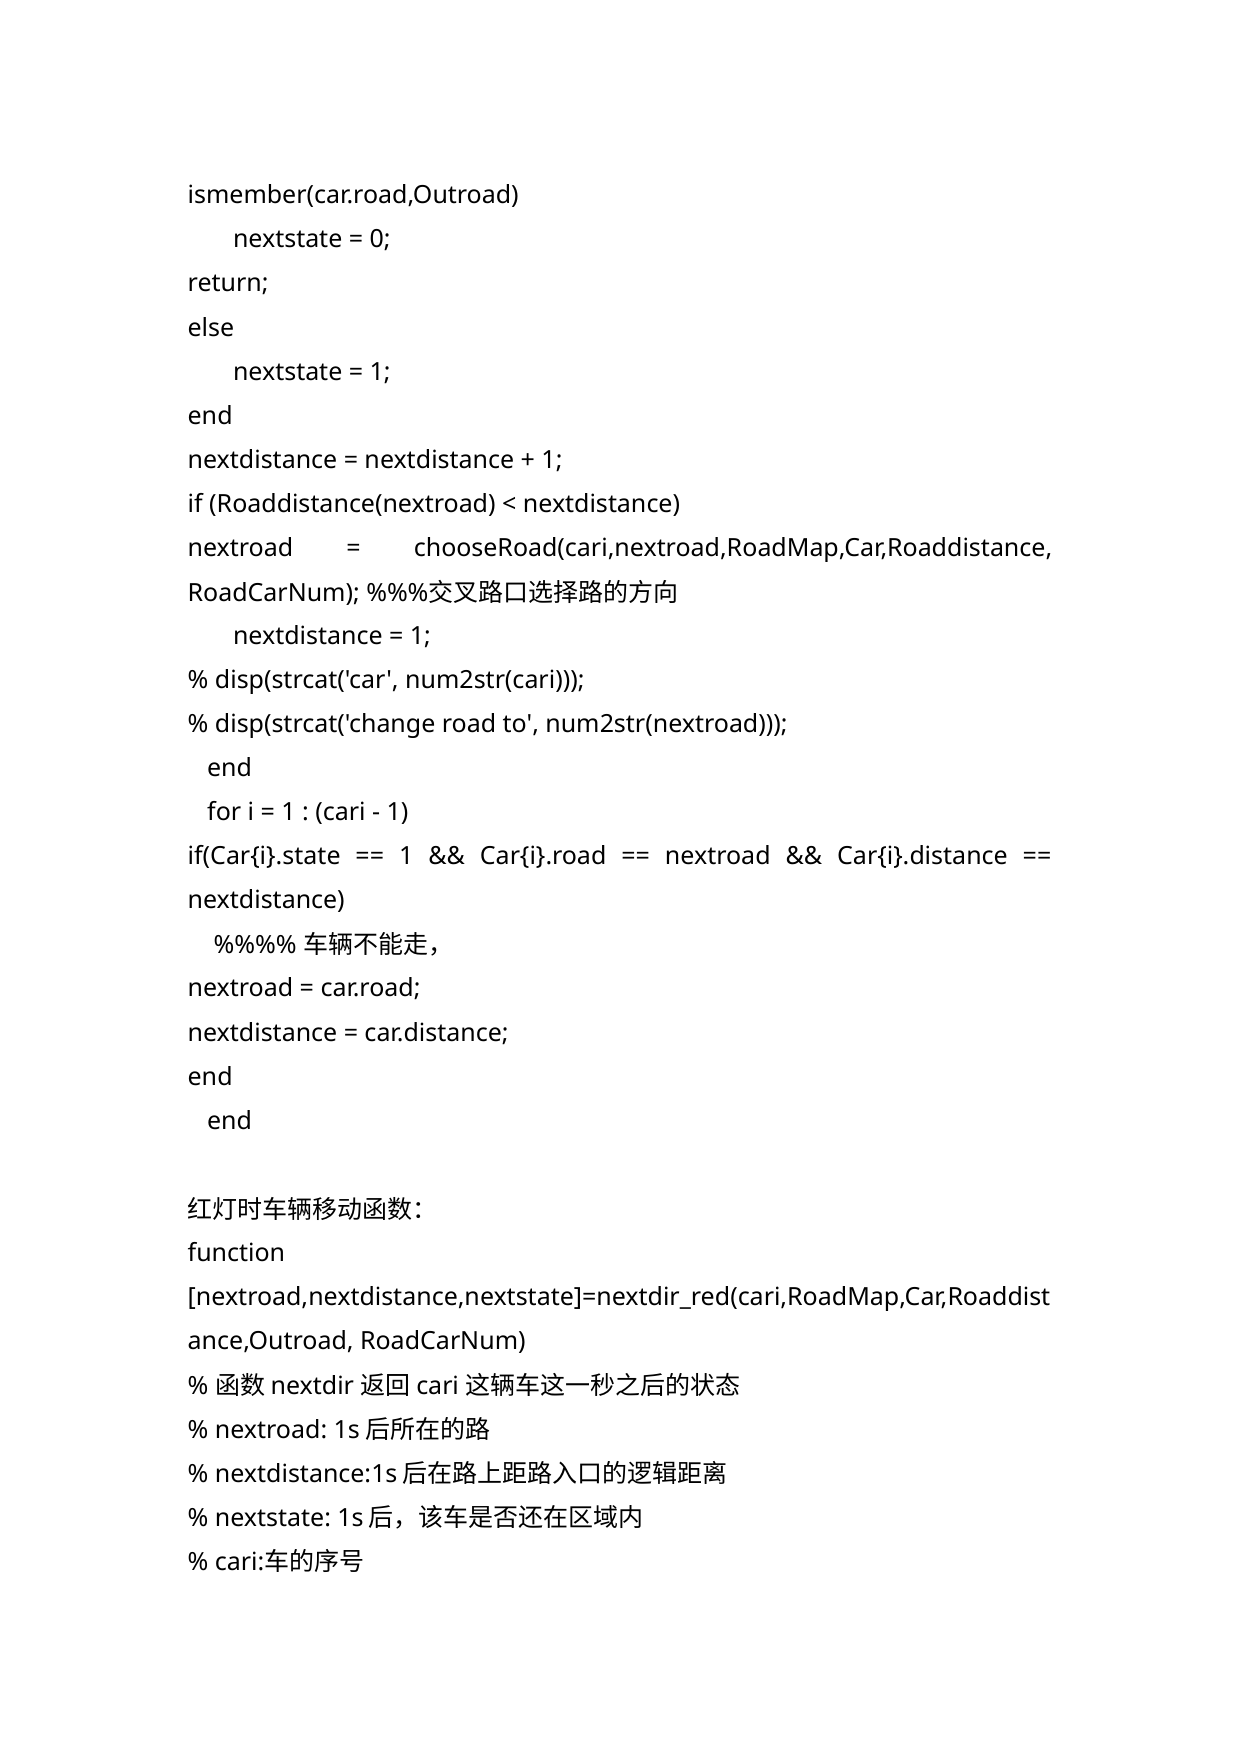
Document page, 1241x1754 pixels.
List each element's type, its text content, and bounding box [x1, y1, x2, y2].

text nextdistance = 1; [187, 613, 1053, 657]
text % disp(strcat('car', num2str(cari))); [187, 657, 1053, 701]
text nextroad = chooseRoad(cari,nextroad,RoadMap,Car,Roaddistance, RoadCarNum); %%%交叉路口选择路的方向 [187, 524, 1053, 613]
text nextstate = 0; [187, 216, 1053, 260]
text function [nextroad,nextdistance,nextstate]=nextdir_red(cari,RoadMap,Car,Roaddistance,Outroad, RoadCarNum) [187, 1229, 1053, 1362]
text % cari:车的序号 [187, 1538, 1053, 1582]
text if(Car{i}.state == 1 && Car{i}.road == nextroad && Car{i}.distance == nextdistance) [187, 833, 1053, 921]
text nextstate = 1; [187, 348, 1053, 392]
text nextdistance = nextdistance + 1; [187, 436, 1053, 480]
text for i = 1 : (cari - 1) [187, 789, 1053, 833]
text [187, 172, 1053, 216]
text end [187, 392, 1053, 436]
text nextdistance = car.distance; [187, 1009, 1053, 1053]
text if (Roaddistance(nextroad) < nextdistance) [187, 480, 1053, 524]
text %%%% 车辆不能走， [187, 921, 1053, 965]
text else [187, 304, 1053, 348]
text % nextdistance:1s后在路上距路入口的逻辑距离 [187, 1450, 1053, 1494]
text 红灯时车辆移动函数： [187, 1185, 1053, 1229]
text % disp(strcat('change road to', num2str(nextroad))); [187, 701, 1053, 745]
text end [187, 1097, 1053, 1141]
text end [187, 1053, 1053, 1097]
text return; [187, 260, 1053, 304]
text nextroad = car.road; [187, 965, 1053, 1009]
text % nextroad: 1s后所在的路 [187, 1406, 1053, 1450]
text end [187, 745, 1053, 789]
text % nextstate: 1s后，该车是否还在区域内 [187, 1494, 1053, 1538]
text % 函数 nextdir 返回 cari 这辆车这一秒之后的状态 [187, 1362, 1053, 1406]
